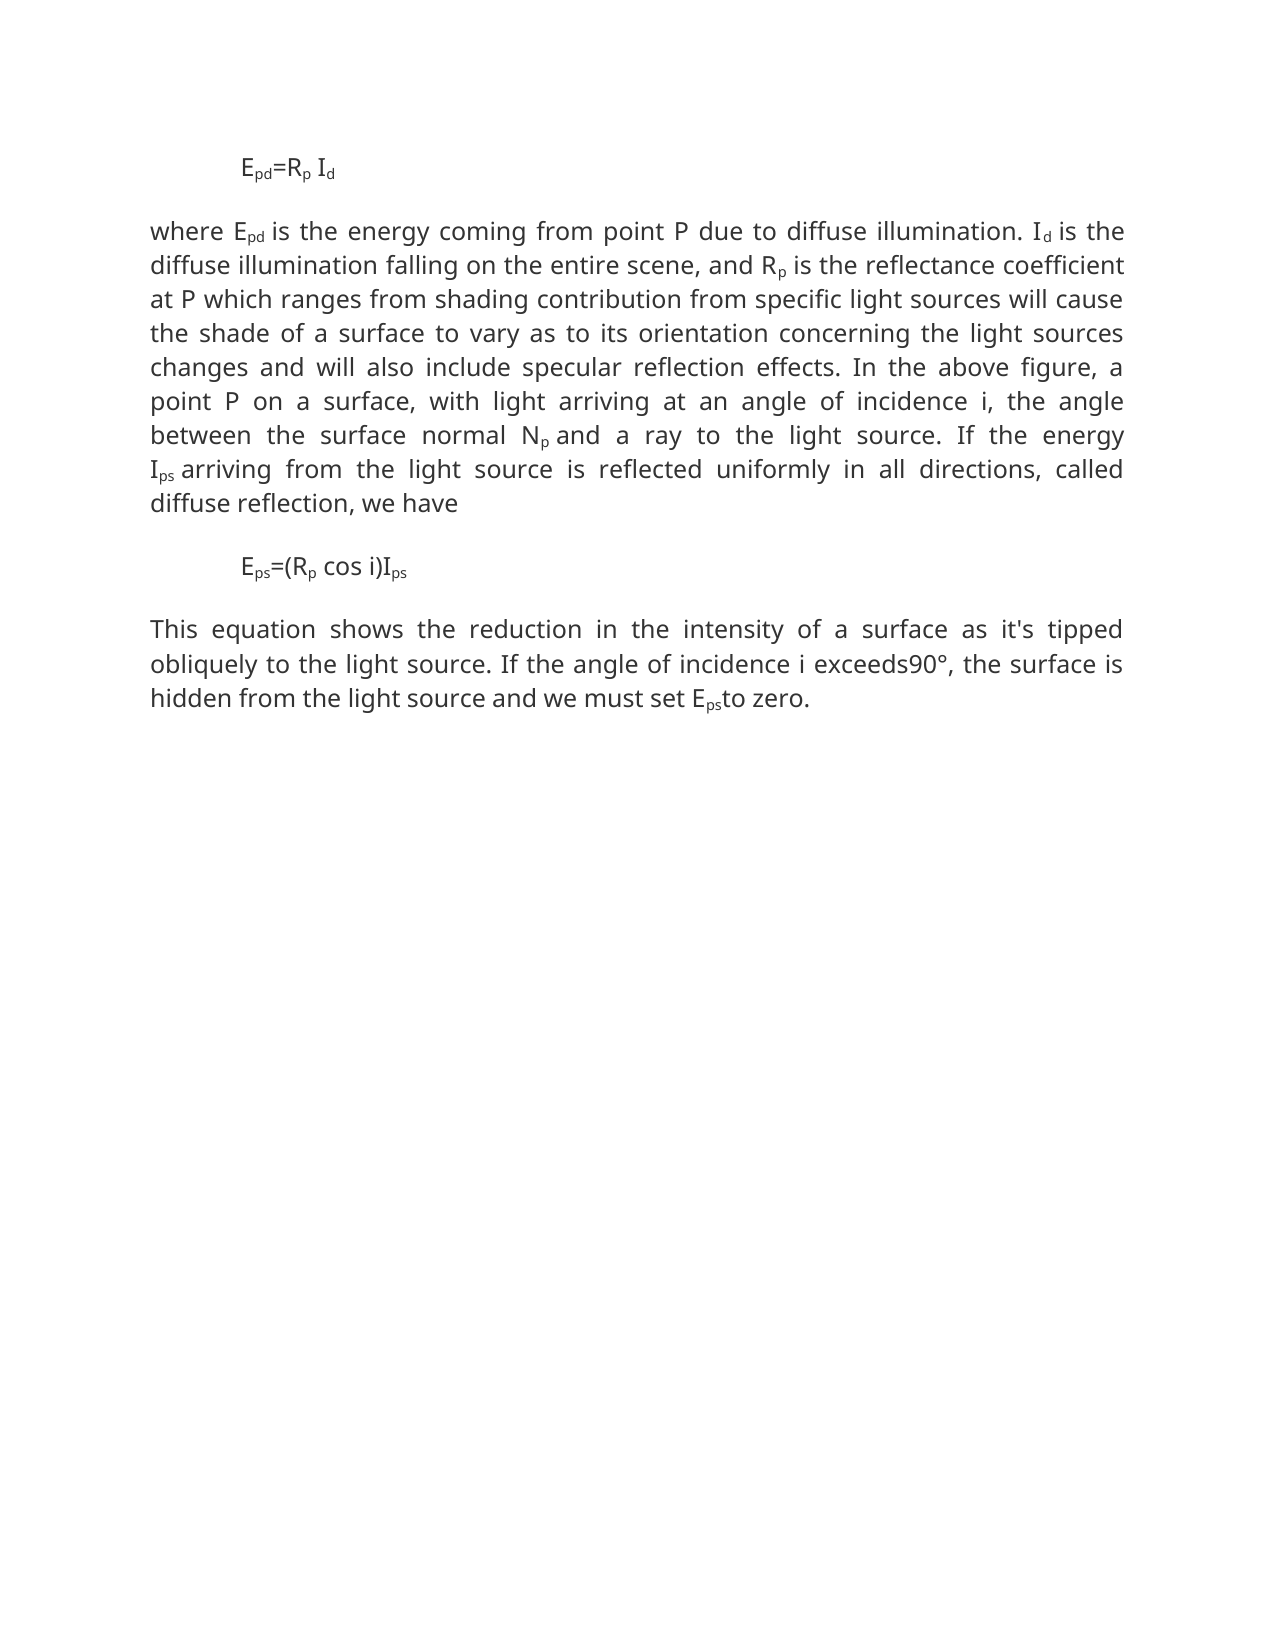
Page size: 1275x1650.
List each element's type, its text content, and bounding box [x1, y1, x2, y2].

text This equation shows the reduction in the intensity of a surface as it's tipped obliquely to the light source. If the angle of incidence i exceeds90°, the surface is hidden from the light source and we must set Epsto zero. [150, 612, 1125, 714]
text Epd=Rp Id [150, 150, 1125, 184]
text Eps=(Rp cos i)Ips [150, 549, 1125, 583]
text where Epd is the energy coming from point P due to diffuse illumination. Id is the diffuse illumination falling on the entire scene, and Rp is the reflectance coefficient at P which ranges from shading contribution from specific light sources will cause the shade of a surface to vary as to its orientation concerning the light sources changes and will also include specular reflection effects. In the above figure, a point P on a surface, with light arriving at an angle of incidence i, the angle between the surface normal Np and a ray to the light source. If the energy Ips arriving from the light source is reflected uniformly in all directions, called diffuse reflection, we have [150, 213, 1125, 520]
